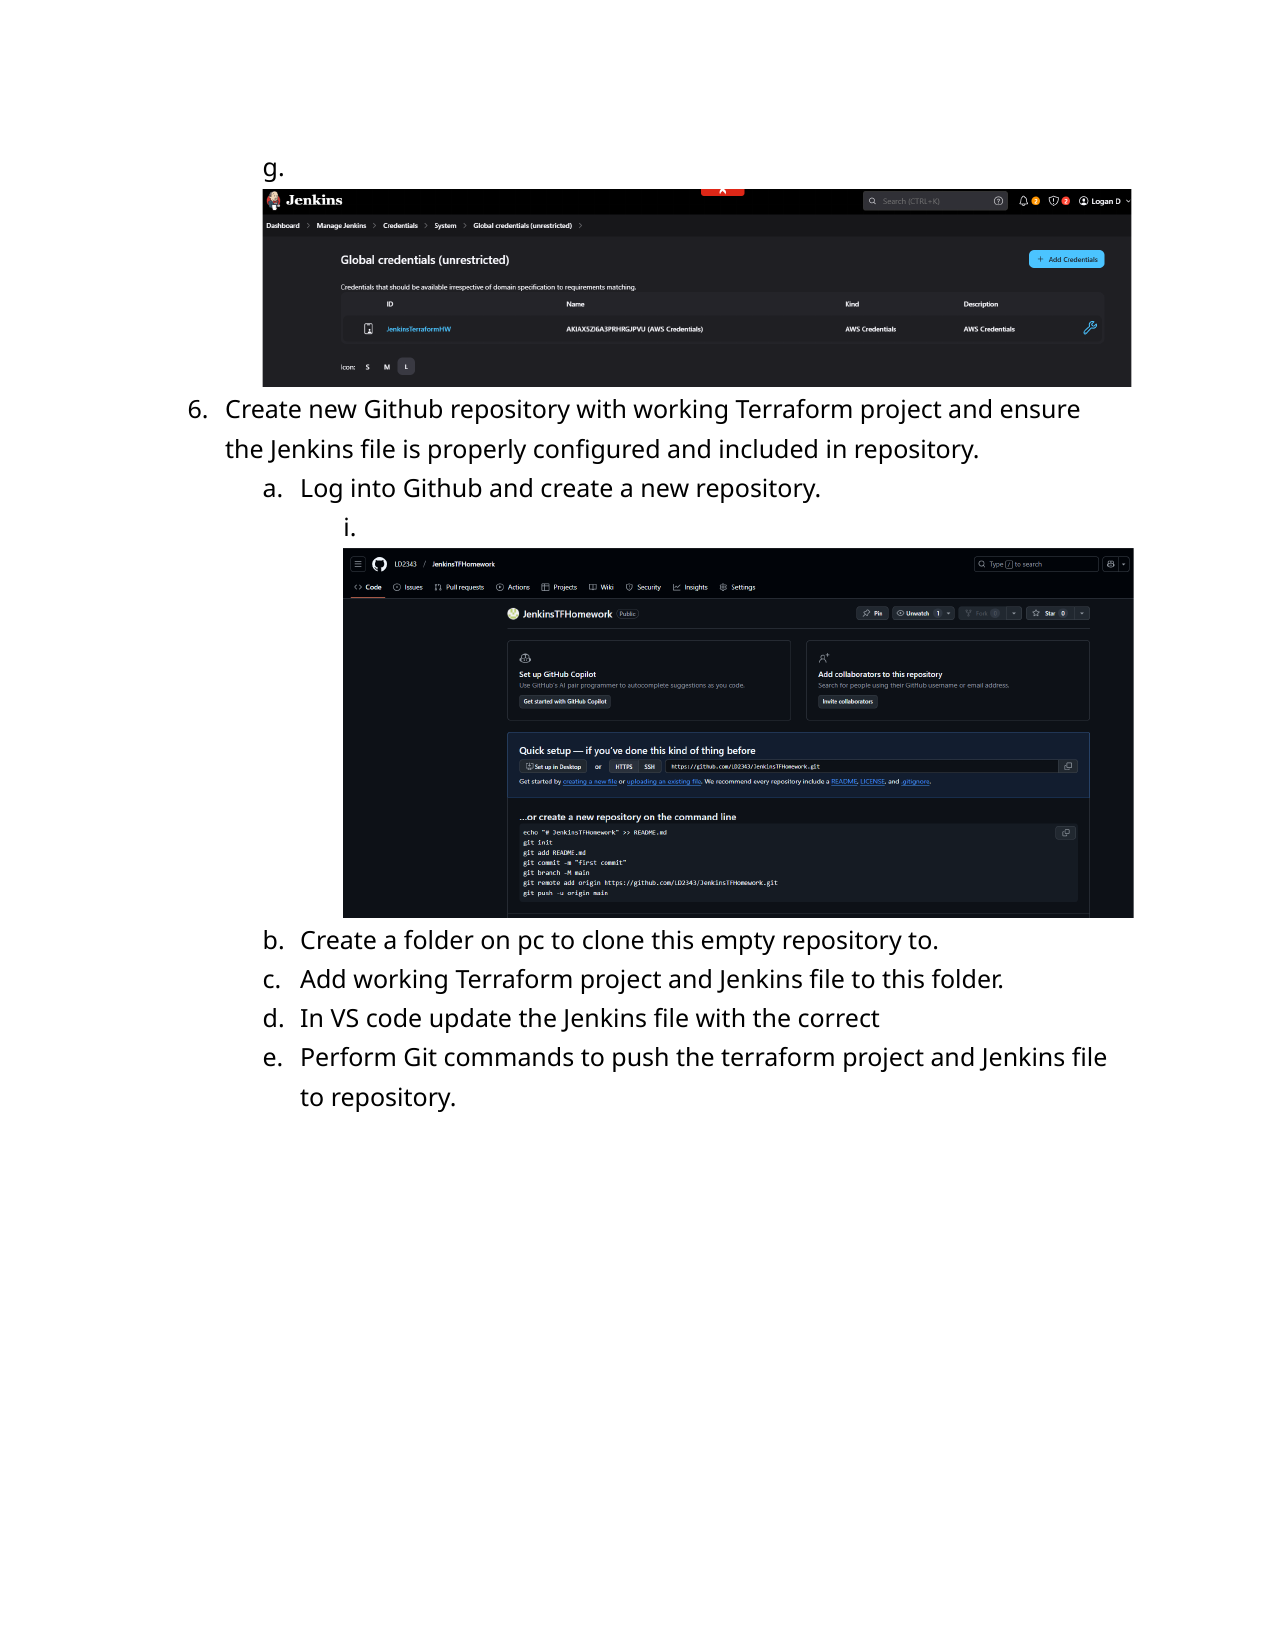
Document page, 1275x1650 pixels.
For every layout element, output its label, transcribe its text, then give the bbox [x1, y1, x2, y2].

list Add working Terraform project and Jenkins file to this folder. [262, 962, 1125, 996]
list Create new Github repository with working Terraform project and ensure the Jenkins file is properly configured and included in repository. [187, 392, 1125, 465]
picture [262, 189, 1132, 387]
picture [343, 548, 1134, 918]
list Perform Git commands to push the terraform project and Jenkins file to repository. [262, 1040, 1125, 1113]
list In VS code update the Jenkins file with the correct [262, 1001, 1125, 1035]
list Log into Github and create a new repository. [262, 471, 1125, 504]
list Create a folder on pc to clone this empty repository to. [262, 923, 1125, 957]
